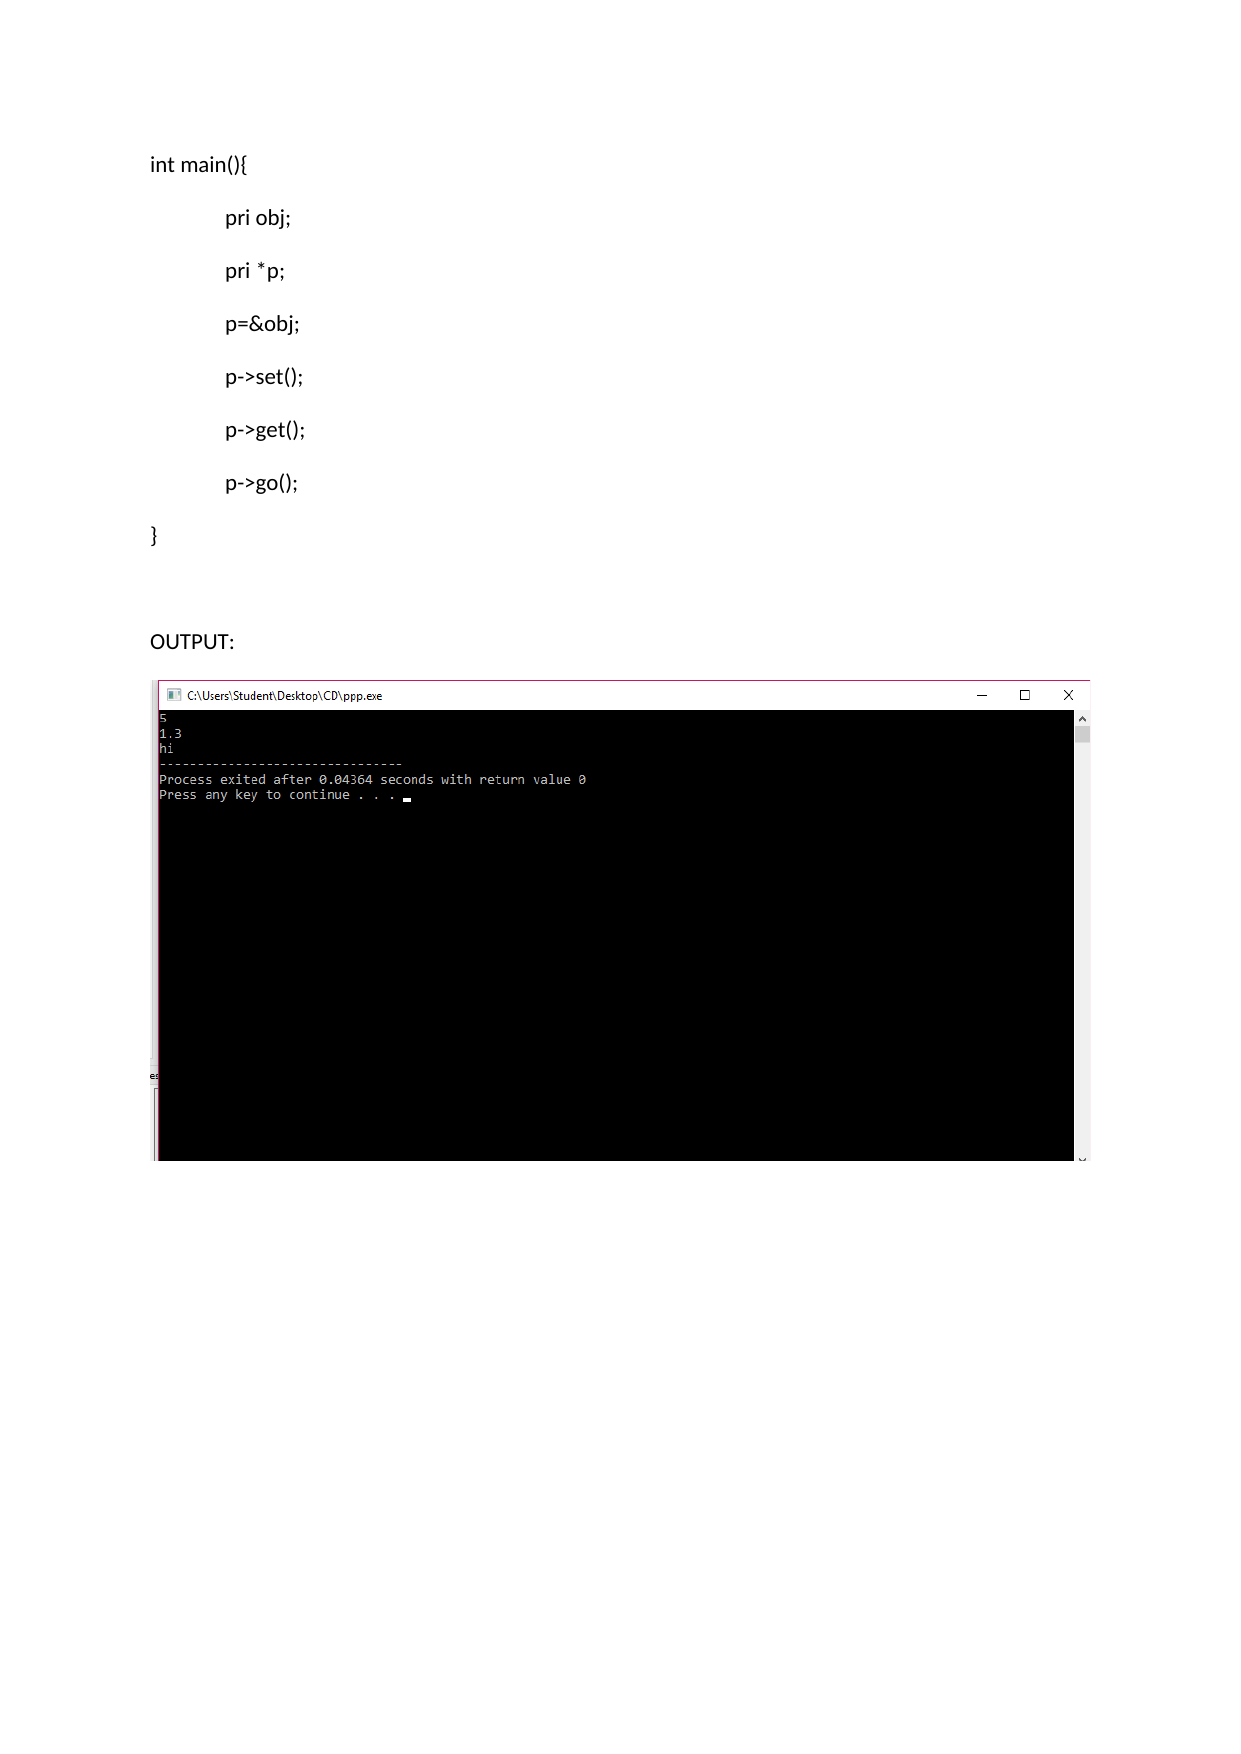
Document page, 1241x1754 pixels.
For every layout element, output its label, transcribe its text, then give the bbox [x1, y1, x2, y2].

text int main(){ [150, 150, 1090, 178]
text pri *p; [150, 256, 1090, 284]
text OUTPUT: [150, 627, 1090, 655]
text p->go(); [150, 468, 1090, 496]
picture [150, 680, 1091, 1161]
text pri obj; [150, 203, 1090, 231]
text p->set(); [150, 362, 1090, 390]
text p=&obj; [150, 309, 1090, 337]
text p->get(); [150, 415, 1090, 443]
text } [150, 521, 1090, 549]
